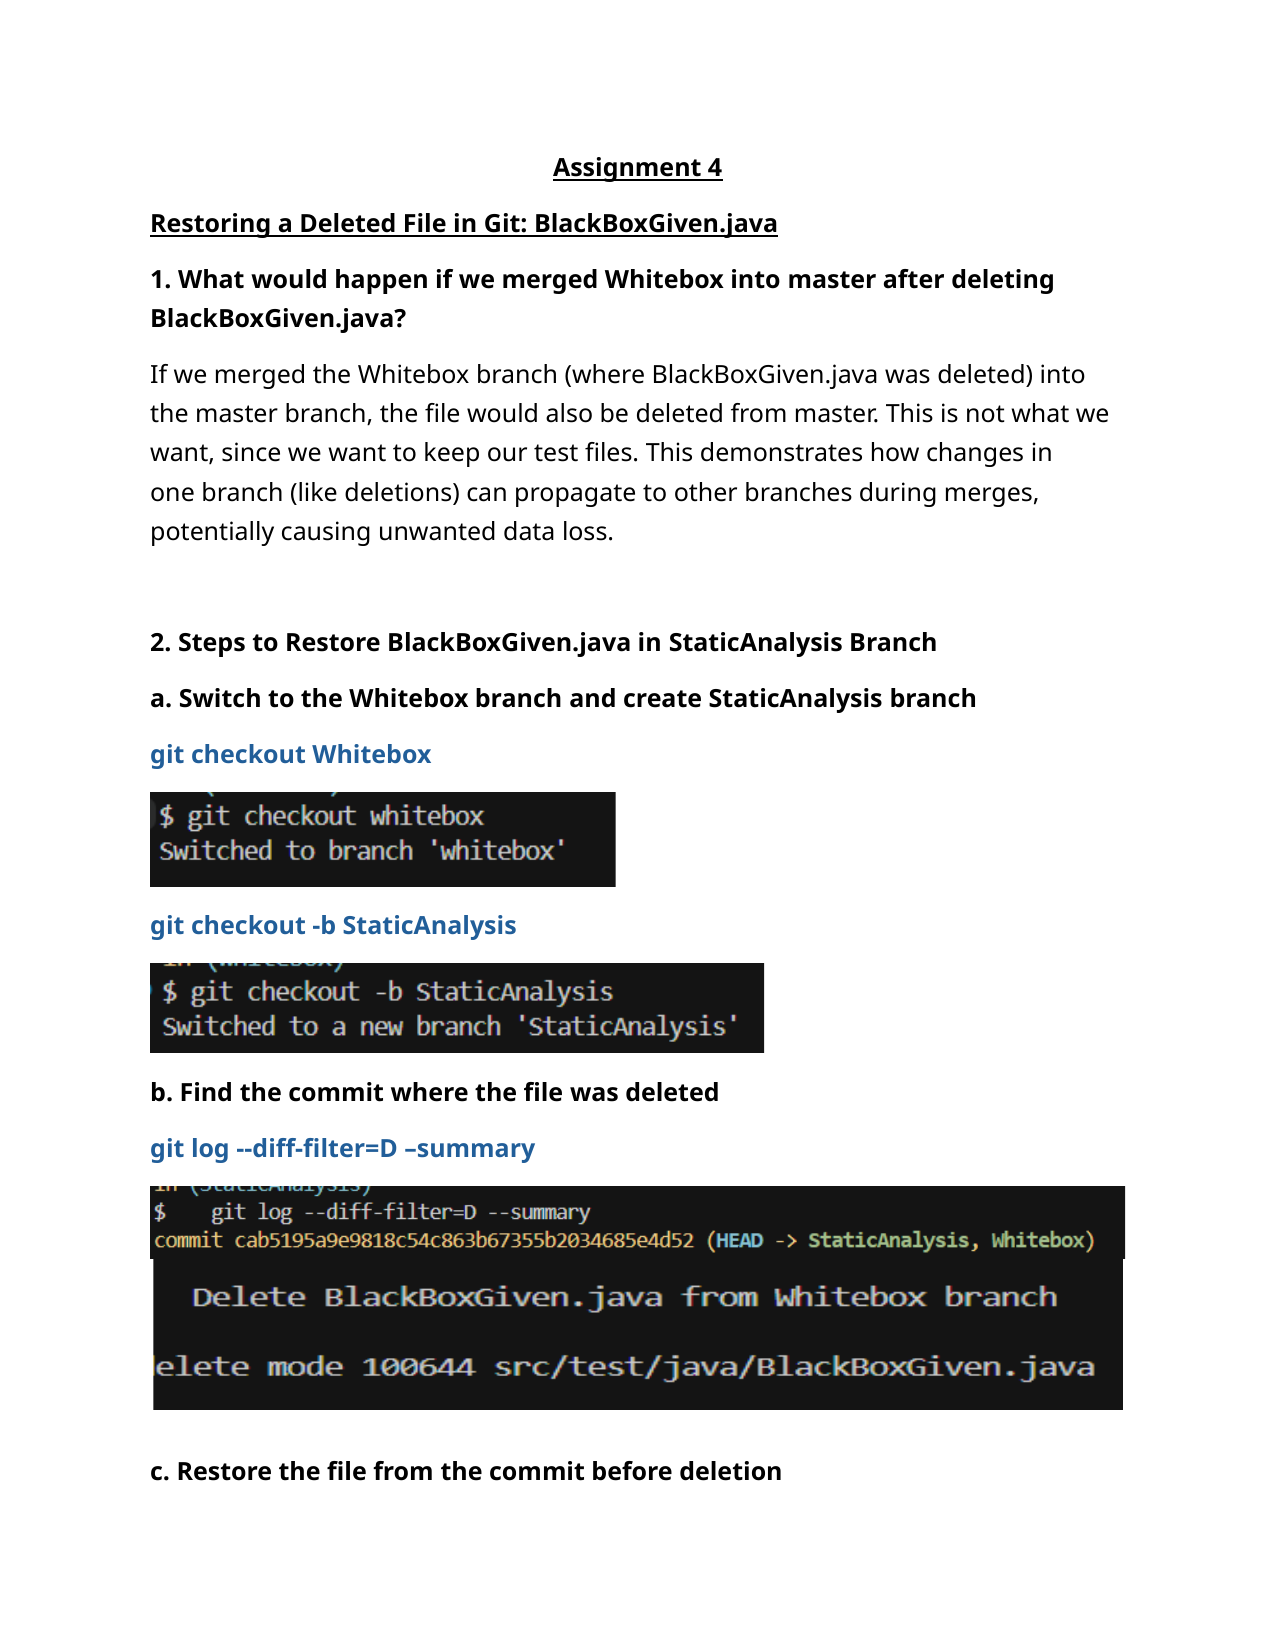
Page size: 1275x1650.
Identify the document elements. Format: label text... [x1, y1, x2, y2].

picture [150, 963, 765, 1053]
text 1. What would happen if we merged Whitebox into master after deleting BlackBoxGiven.java? [150, 262, 1125, 335]
text c. Restore the file from the commit before deletion [150, 1392, 1125, 1487]
text Restoring a Deleted File in Git: BlackBoxGiven.java [150, 206, 1125, 240]
picture [150, 1186, 1125, 1409]
text git log --diff-filter=D –summary [150, 1131, 1125, 1164]
text git checkout -b StaticAnalysis [150, 908, 1125, 942]
text a. Switch to the Whitebox branch and create StaticAnalysis branch [150, 681, 1125, 715]
text git checkout Whitebox [150, 737, 1125, 771]
text If we merged the Whitebox branch (where BlackBoxGiven.java was deleted) into the master branch, the file would also be deleted from master. This is not what we want, since we want to keep our test files. This demonstrates how changes in one branch (like deletions) can propagate to other branches during merges, potentially causing unwanted data loss. [150, 357, 1125, 547]
text b. Find the commit where the file was deleted [150, 1075, 1125, 1109]
text 2. Steps to Restore BlackBoxGiven.java in StaticAnalysis Branch [150, 625, 1125, 659]
picture [150, 792, 616, 887]
text Assignment 4 [150, 150, 1125, 184]
